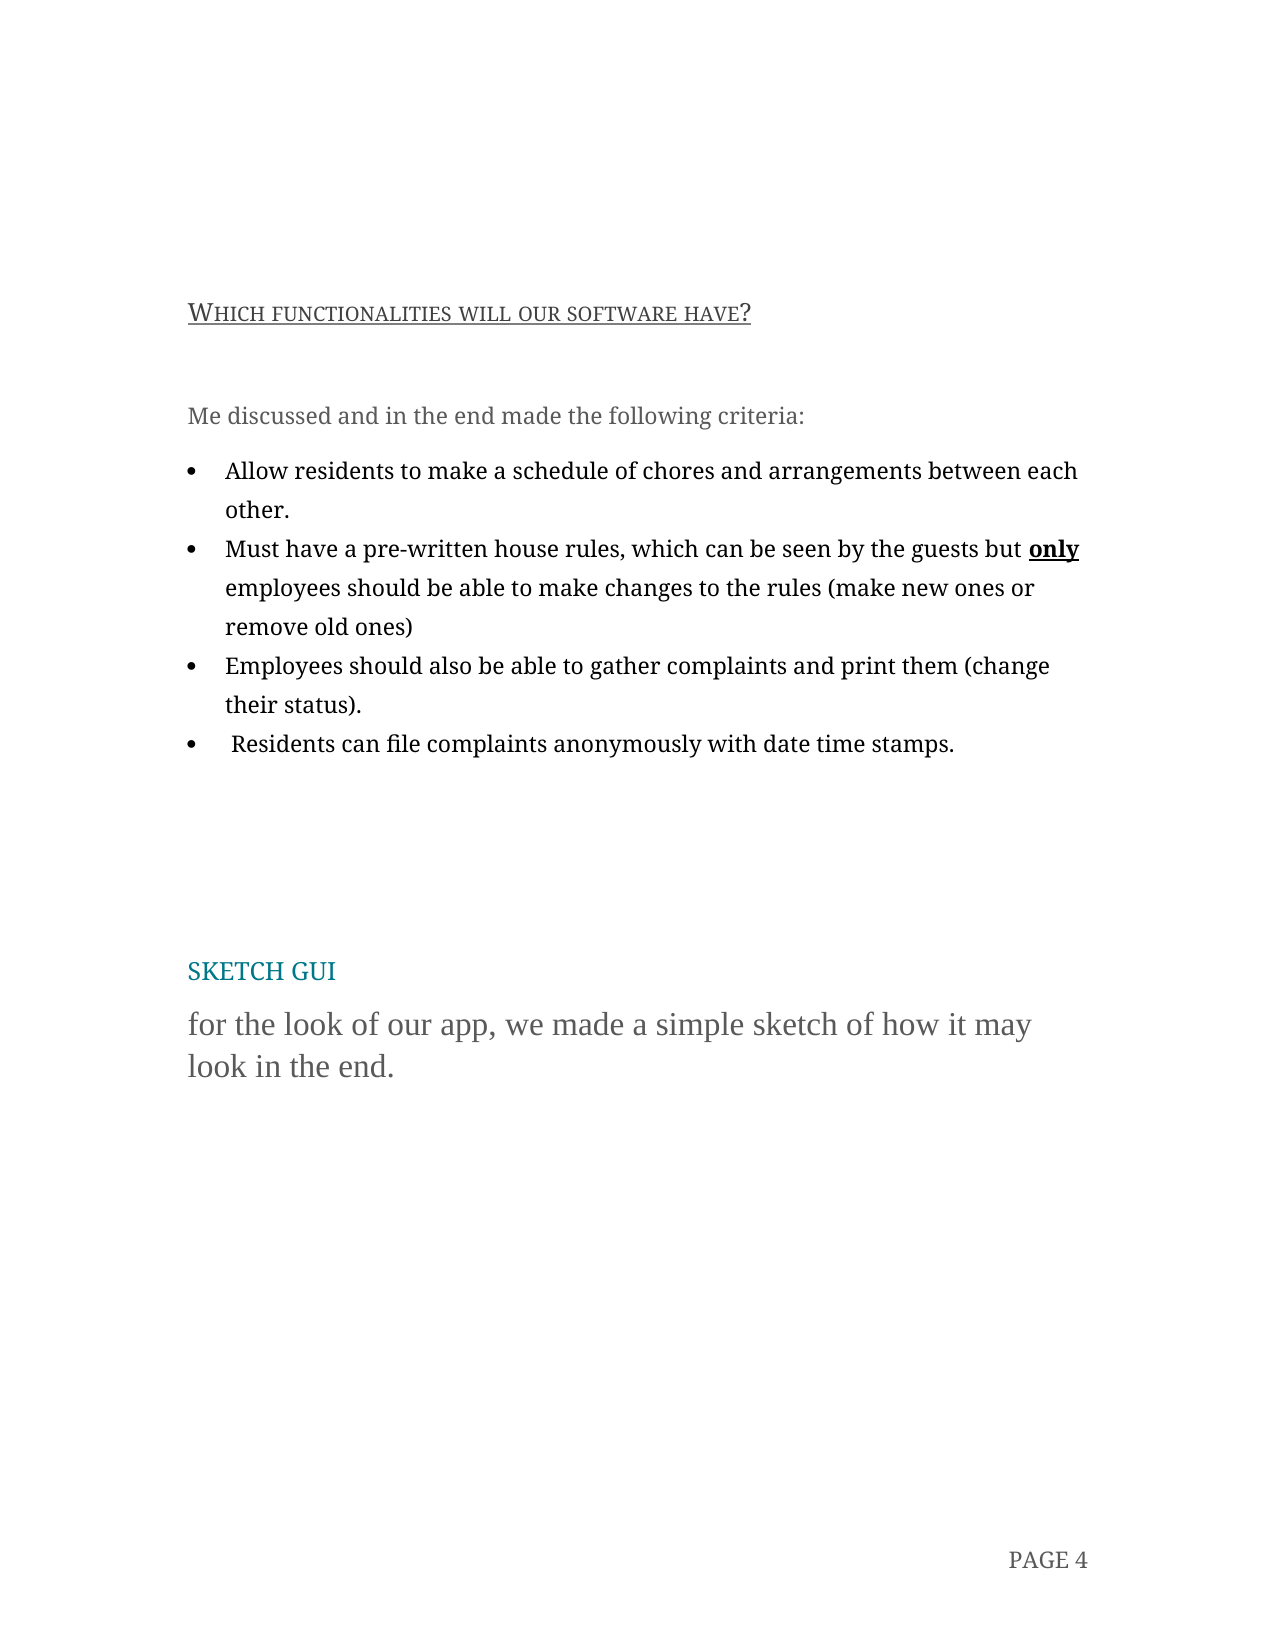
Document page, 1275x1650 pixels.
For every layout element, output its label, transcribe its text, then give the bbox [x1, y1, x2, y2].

text Me discussed and in the end made the following criteria: [187, 400, 1087, 431]
list Allow residents to make a schedule of chores and arrangements between each other. [187, 455, 1087, 525]
list Must have a pre-written house rules, which can be seen by the guests but only employees should be able to make changes to the rules (make new ones or remove old ones) [187, 533, 1087, 642]
list Employees should also be able to gather complaints and print them (change their status). [187, 650, 1087, 721]
subtitle Sketch Gui [187, 954, 1087, 988]
text for the look of our app, we made a simple sketch of how it may look in the end. [187, 1004, 1087, 1084]
subtitle Which functionalities will our software have? [187, 294, 1087, 329]
list Residents can file complaints anonymously with date time stamps. [187, 728, 1087, 759]
